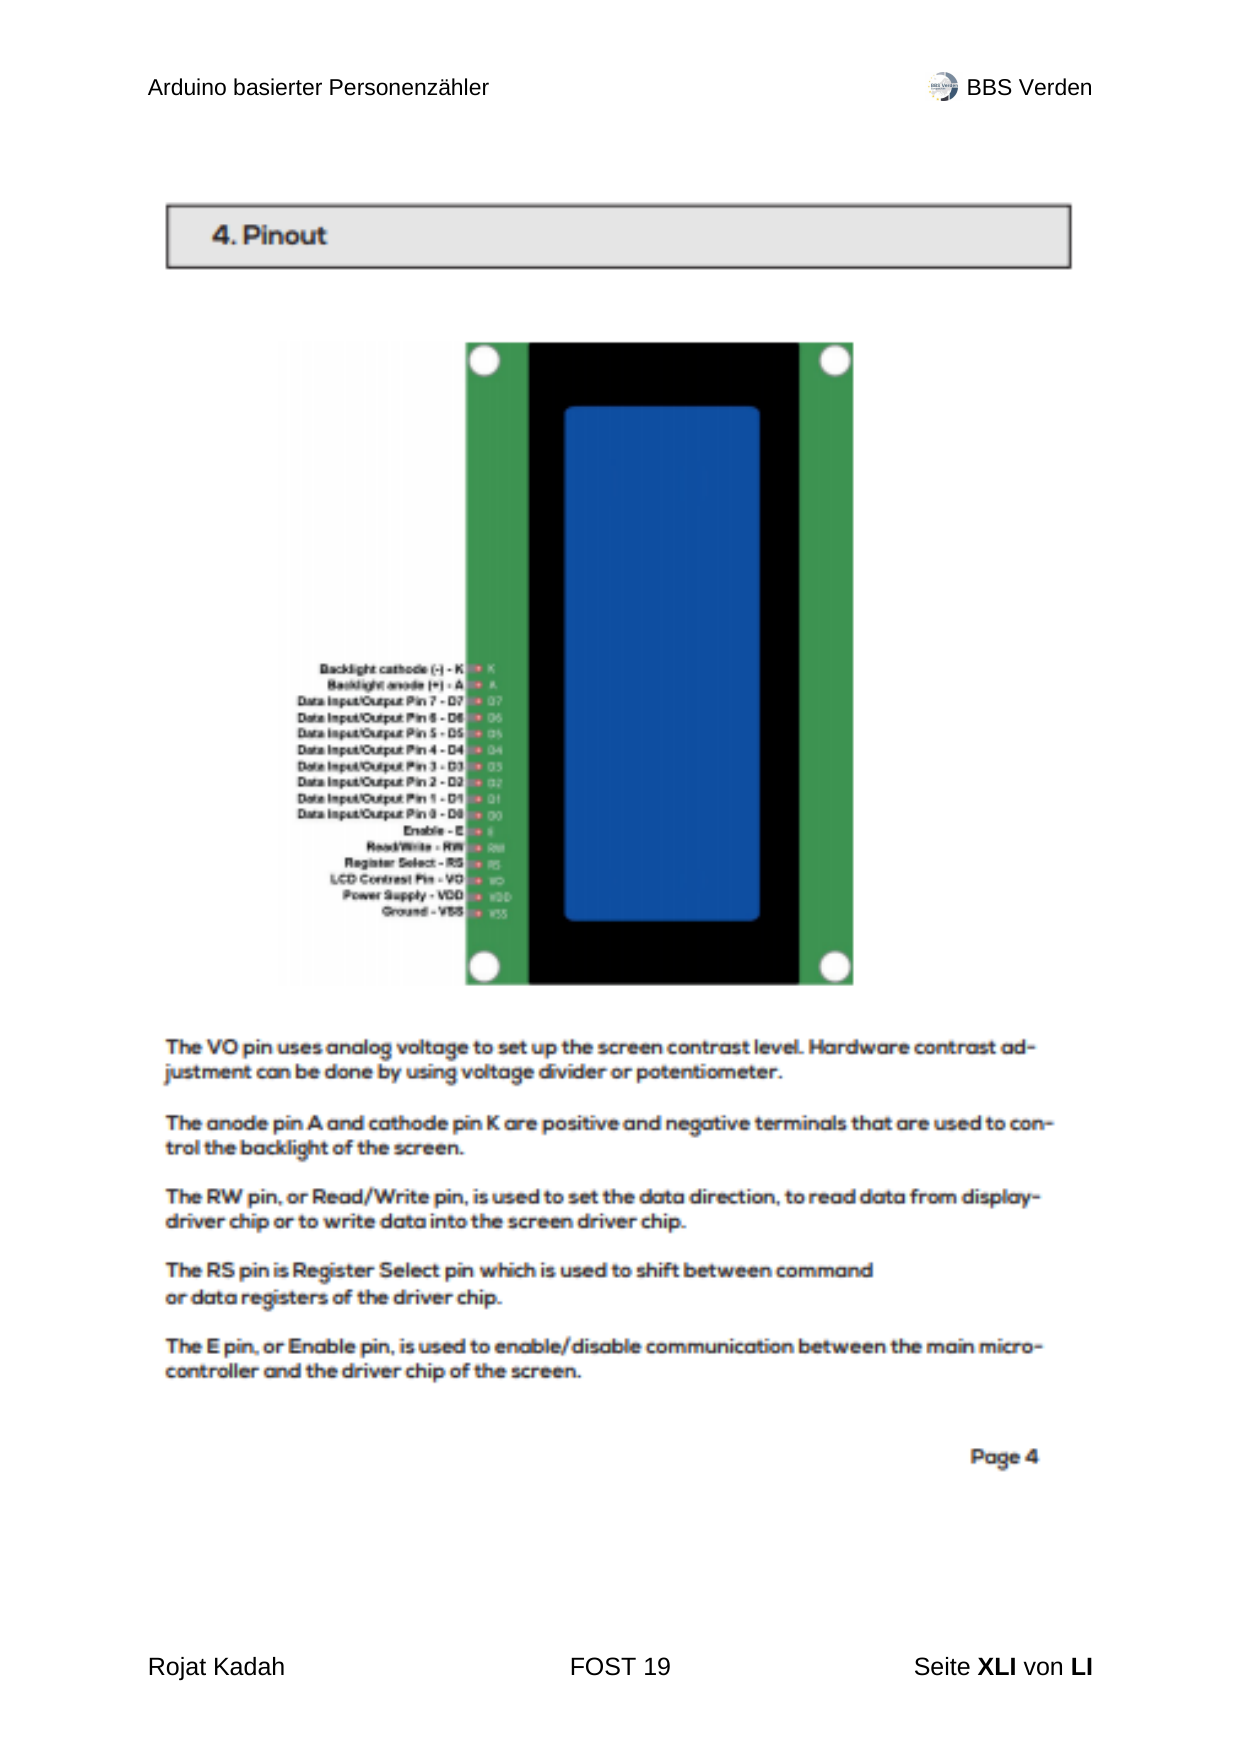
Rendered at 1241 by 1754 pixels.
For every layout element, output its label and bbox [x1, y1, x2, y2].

picture [147, 147, 1092, 1506]
picture [925, 72, 964, 101]
